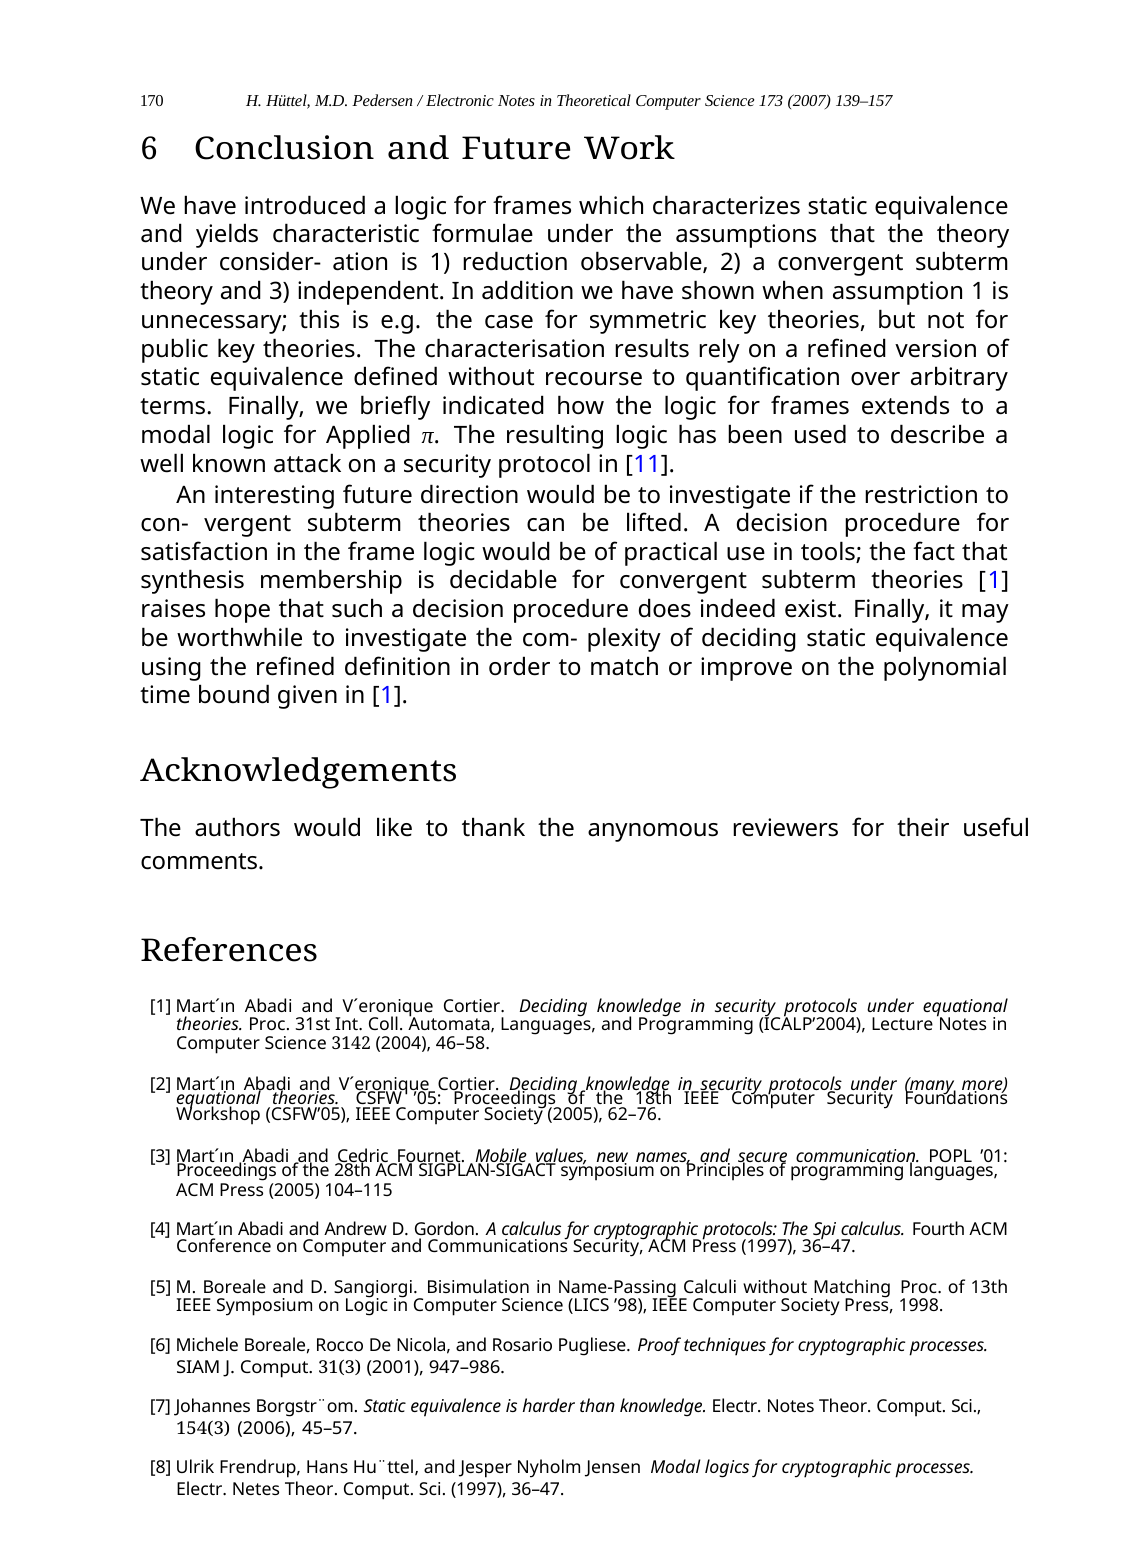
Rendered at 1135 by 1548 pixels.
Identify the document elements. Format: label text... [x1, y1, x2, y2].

list Michele Boreale, Rocco De Nicola, and Rosario Pugliese. Proof techniques for cryptographic processes. [149, 1334, 1030, 1356]
list Ulrik Frendrup, Hans Hu¨ttel, and Jesper Nyholm Jensen Modal logics for cryptographic processes. [149, 1455, 1030, 1477]
list Mart´ın Abadi and Cedric Fournet. Mobile values, new names, and secure communication. POPL ’01: Proceedings of the 28th ACM SIGPLAN-SIGACT symposium on Principles of programming languages, [149, 1150, 1008, 1182]
subtitle References [140, 928, 1030, 971]
text The authors would like to thank the anynomous reviewers for their useful comments. [140, 811, 1030, 876]
text ACM Press (2005) 104–115 [176, 1182, 1030, 1200]
list Mart´ın Abadi and V´eronique Cortier. Deciding knowledge in security protocols under equational theories. Proc. 31st Int. Coll. Automata, Languages, and Programming (ICALP’2004), Lecture Notes in Computer Science 3142 (2004), 46–58. [149, 998, 1008, 1054]
text SIAM J. Comput. 31(3) (2001), 947–986. [176, 1356, 1030, 1378]
list Mart´ın Abadi and Andrew D. Gordon. A calculus for cryptographic protocols: The Spi calculus. Fourth ACM Conference on Computer and Communications Security, ACM Press (1997), 36–47. [149, 1220, 1008, 1258]
list M. Boreale and D. Sangiorgi. Bisimulation in Name-Passing Calculi without Matching Proc. of 13th IEEE Symposium on Logic in Computer Science (LICS ’98), IEEE Computer Society Press, 1998. [149, 1279, 1008, 1317]
text An interesting future direction would be to investigate if the restriction to con- vergent subterm theories can be lifted. A decision procedure for satisfaction in the frame logic would be of practical use in tools; the fact that synthesis membership is decidable for convergent subterm theories [1] raises hope that such a decision procedure does indeed exist. Finally, it may be worthwhile to investigate the com- plexity of deciding static equivalence using the refined definition in order to match or improve on the polynomial time bound given in [1]. [140, 481, 1009, 711]
subtitle Conclusion and Future Work [140, 126, 1030, 169]
list Johannes Borgstr¨om. Static equivalence is harder than knowledge. Electr. Notes Theor. Comput. Sci., [149, 1394, 1030, 1417]
list Mart´ın Abadi and V´eronique Cortier. Deciding knowledge in security protocols under (many more) equational theories. CSFW ’05: Proceedings of the 18th IEEE Computer Security Foundations Workshop (CSFW’05), IEEE Computer Society (2005), 62–76. [149, 1078, 1009, 1125]
subtitle Acknowledgements [140, 748, 1030, 791]
text 154(3) (2006), 45–57. [176, 1417, 1030, 1439]
text We have introduced a logic for frames which characterizes static equivalence and yields characteristic formulae under the assumptions that the theory under consider- ation is 1) reduction observable, 2) a convergent subterm theory and 3) independent. In addition we have shown when assumption 1 is unnecessary; this is e.g. the case for symmetric key theories, but not for public key theories. The characterisation results rely on a refined version of static equivalence defined without recourse to quantification over arbitrary terms. Finally, we briefly indicated how the logic for frames extends to a modal logic for Applied π. The resulting logic has been used to describe a well known attack on a security protocol in [11]. [140, 192, 1009, 479]
text Electr. Netes Theor. Comput. Sci. (1997), 36–47. [176, 1477, 1030, 1500]
